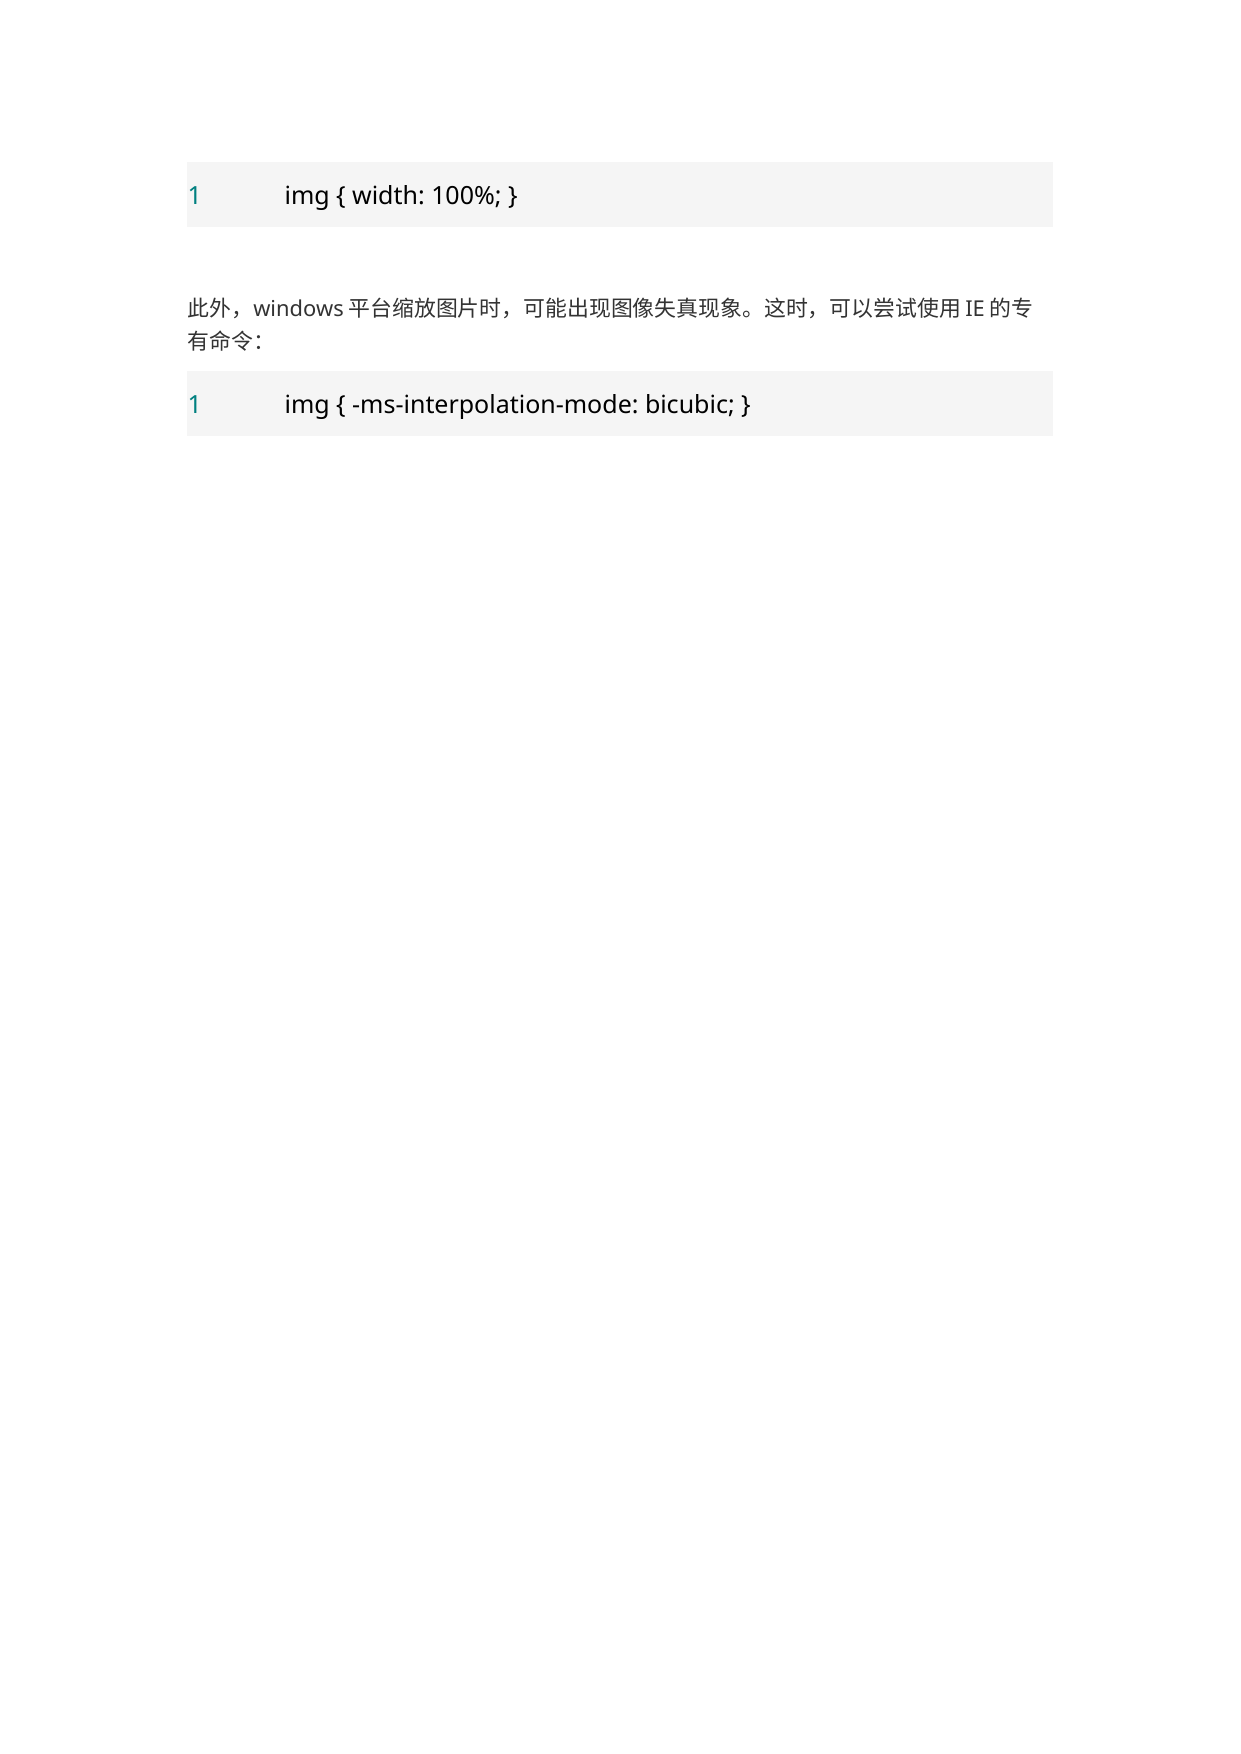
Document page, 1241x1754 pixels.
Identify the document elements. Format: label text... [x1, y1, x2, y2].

text 此外，windows平台缩放图片时，可能出现图像失真现象。这时，可以尝试使用IE的专有命令： [187, 291, 1053, 356]
text 1 img { width: 100%; } [187, 162, 1053, 227]
text 1 img { -ms-interpolation-mode: bicubic; } [187, 371, 1053, 436]
